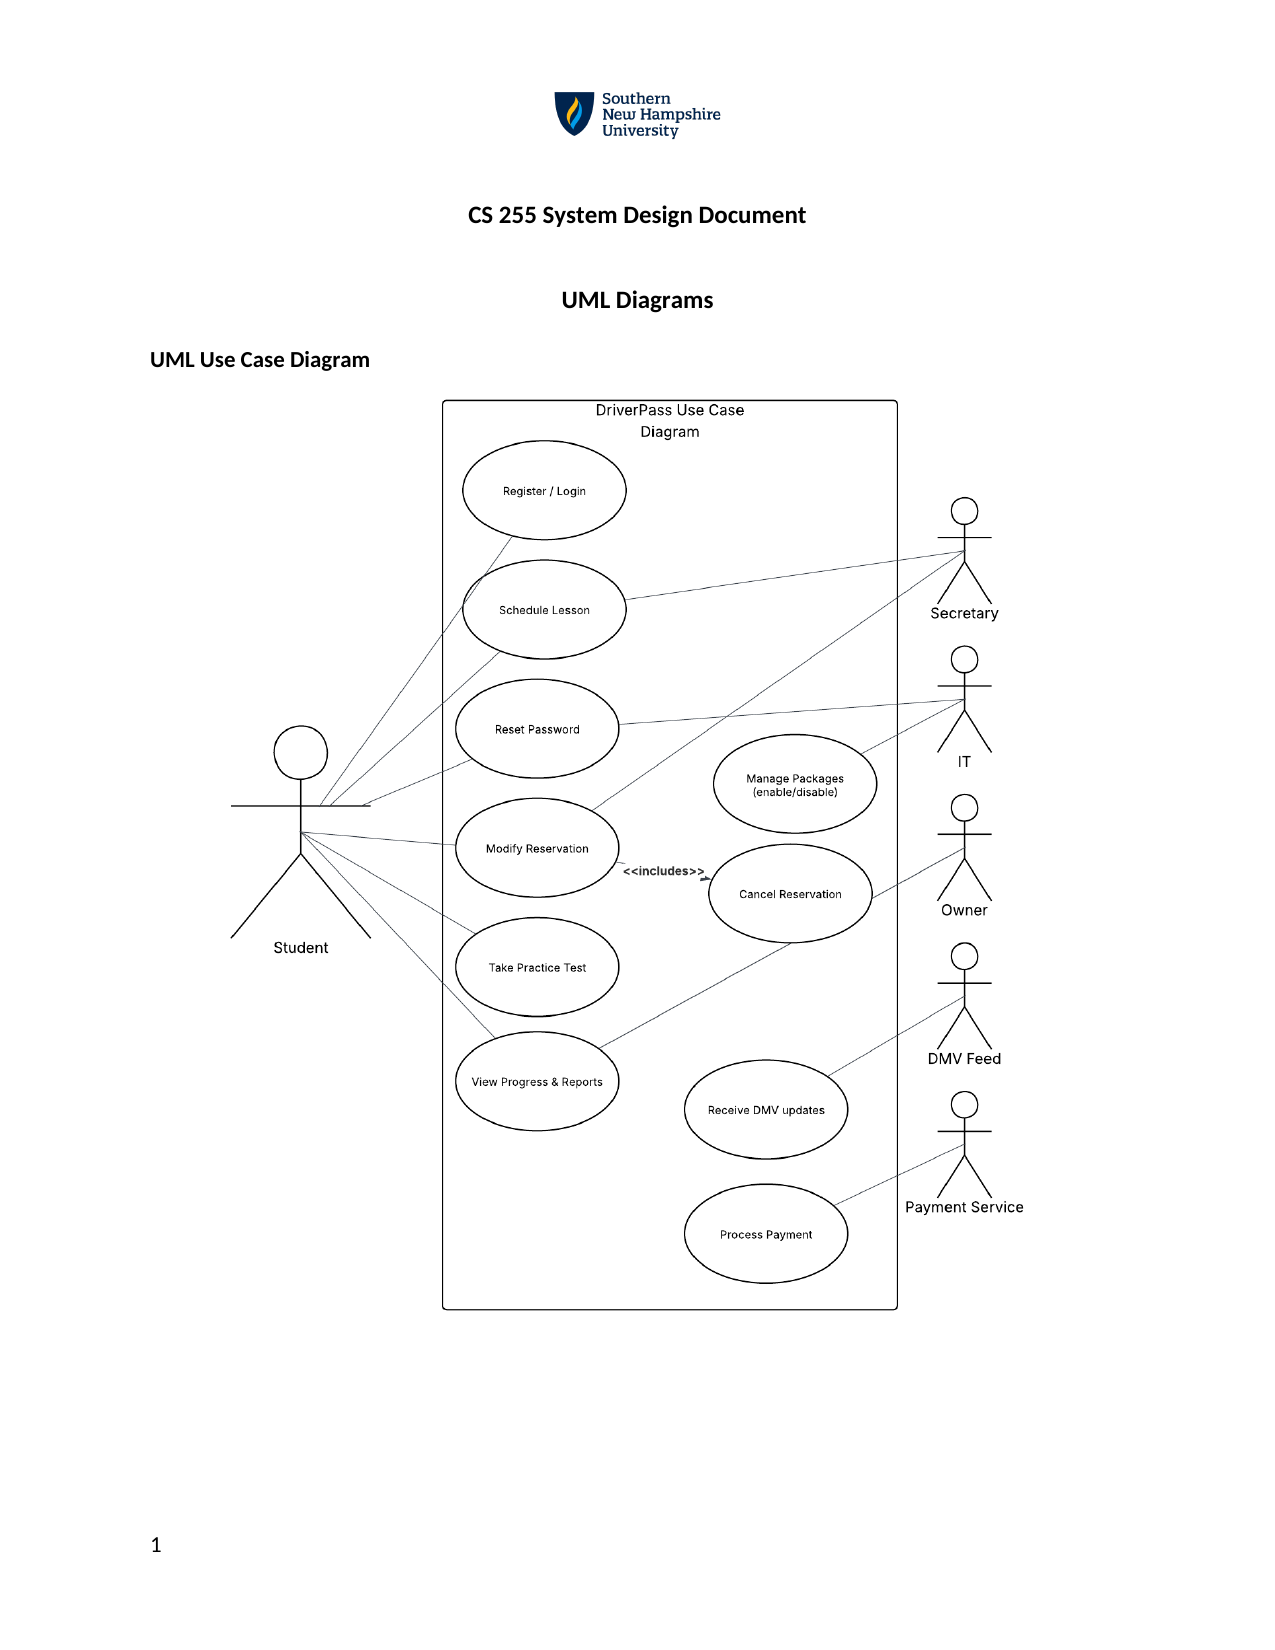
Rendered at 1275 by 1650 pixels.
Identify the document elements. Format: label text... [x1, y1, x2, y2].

subtitle CS 255 System Design Document [150, 199, 1125, 229]
subtitle UML Diagrams [150, 285, 1125, 315]
picture [546, 75, 729, 154]
picture [150, 373, 1072, 1336]
subtitle UML Use Case Diagram [150, 345, 1125, 373]
